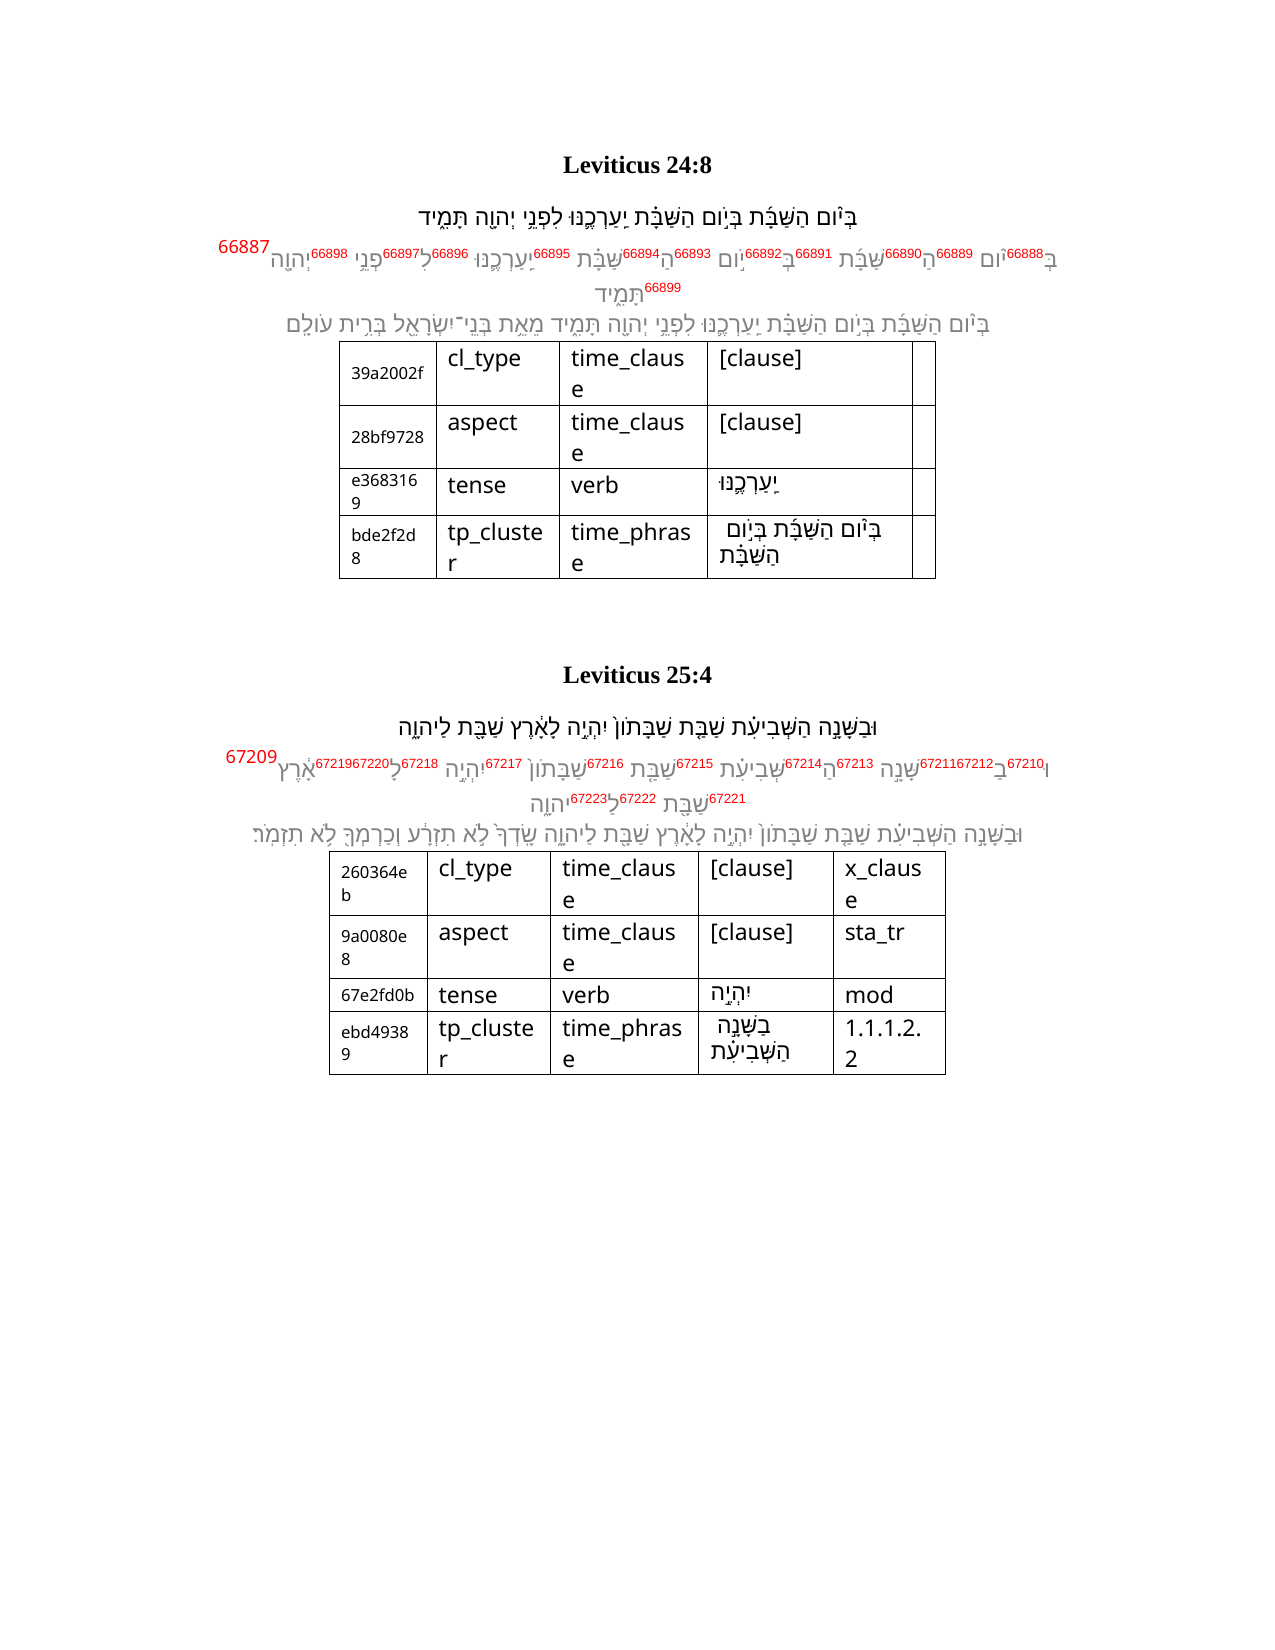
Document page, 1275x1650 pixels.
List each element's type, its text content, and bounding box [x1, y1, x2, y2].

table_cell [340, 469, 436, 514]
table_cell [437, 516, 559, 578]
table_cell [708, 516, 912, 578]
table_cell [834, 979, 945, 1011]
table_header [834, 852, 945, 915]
text 67209וּ67210בַ6721167212שָּׁנָ֣ה 67213הַ67214שְּׁבִיעִ֗ת 67215שַׁבַּ֤ת 67216שַׁבָּתֹון֙ 67217יִהְיֶ֣ה 67218לָ6721967220אָ֔רֶץ 67221שַׁבָּ֖ת 67222לַ67223יהוָ֑ה [187, 744, 1087, 817]
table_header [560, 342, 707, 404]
text 66887בְּ66888יֹ֨ום 66889הַ66890שַּׁבָּ֜ת 66891בְּ66892יֹ֣ום 66893הַ66894שַּׁבָּ֗ת 66895יַֽעַרְכֶ֛נּוּ 66896לִ66897פְנֵ֥י 66898יְהוָ֖ה 66899תָּמִ֑יד [187, 234, 1087, 307]
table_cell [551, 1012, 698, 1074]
text בְּיֹ֨ום הַשַּׁבָּ֜ת בְּיֹ֣ום הַשַּׁבָּ֗ת יַֽעַרְכֶ֛נּוּ לִפְנֵ֥י יְהוָ֖ה תָּמִ֑יד [187, 204, 1087, 230]
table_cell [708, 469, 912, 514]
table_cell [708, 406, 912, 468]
text Leviticus 25:4 [187, 660, 1087, 689]
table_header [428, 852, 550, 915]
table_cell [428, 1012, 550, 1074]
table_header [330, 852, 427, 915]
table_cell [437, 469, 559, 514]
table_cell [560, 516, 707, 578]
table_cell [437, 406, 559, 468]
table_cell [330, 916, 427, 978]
text וּבַשָּׁנָ֣ה הַשְּׁבִיעִ֗ת שַׁבַּ֤ת שַׁבָּתֹון֙ יִהְיֶ֣ה לָאָ֔רֶץ שַׁבָּ֖ת לַיהוָ֑ה [187, 714, 1087, 741]
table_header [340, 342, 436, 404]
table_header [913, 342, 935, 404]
text וּבַשָּׁנָ֣ה הַשְּׁבִיעִ֗ת שַׁבַּ֤ת שַׁבָּתֹון֙ יִהְיֶ֣ה לָאָ֔רֶץ שַׁבָּ֖ת לַיהוָ֑ה שָֽׂדְךָ֙ לֹ֣א תִזְרָ֔ע וְכַרְמְךָ֖ לֹ֥א תִזְמֹֽר׃ [187, 821, 1087, 847]
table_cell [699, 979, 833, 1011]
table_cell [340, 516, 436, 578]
text Leviticus 24:8 [187, 150, 1087, 179]
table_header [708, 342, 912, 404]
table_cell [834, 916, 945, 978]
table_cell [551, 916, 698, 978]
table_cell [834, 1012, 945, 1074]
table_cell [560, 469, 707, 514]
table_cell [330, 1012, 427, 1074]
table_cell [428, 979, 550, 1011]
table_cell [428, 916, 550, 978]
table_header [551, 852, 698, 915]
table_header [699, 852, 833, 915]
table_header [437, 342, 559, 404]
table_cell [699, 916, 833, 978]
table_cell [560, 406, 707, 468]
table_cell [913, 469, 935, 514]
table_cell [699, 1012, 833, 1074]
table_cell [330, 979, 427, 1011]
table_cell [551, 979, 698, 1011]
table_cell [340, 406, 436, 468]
text בְּיֹ֨ום הַשַּׁבָּ֜ת בְּיֹ֣ום הַשַּׁבָּ֗ת יַֽעַרְכֶ֛נּוּ לִפְנֵ֥י יְהוָ֖ה תָּמִ֑יד מֵאֵ֥ת בְּנֵֽי־יִשְׂרָאֵ֖ל בְּרִ֥ית עֹולָֽם׃ [187, 311, 1087, 337]
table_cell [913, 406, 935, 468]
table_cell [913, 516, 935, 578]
